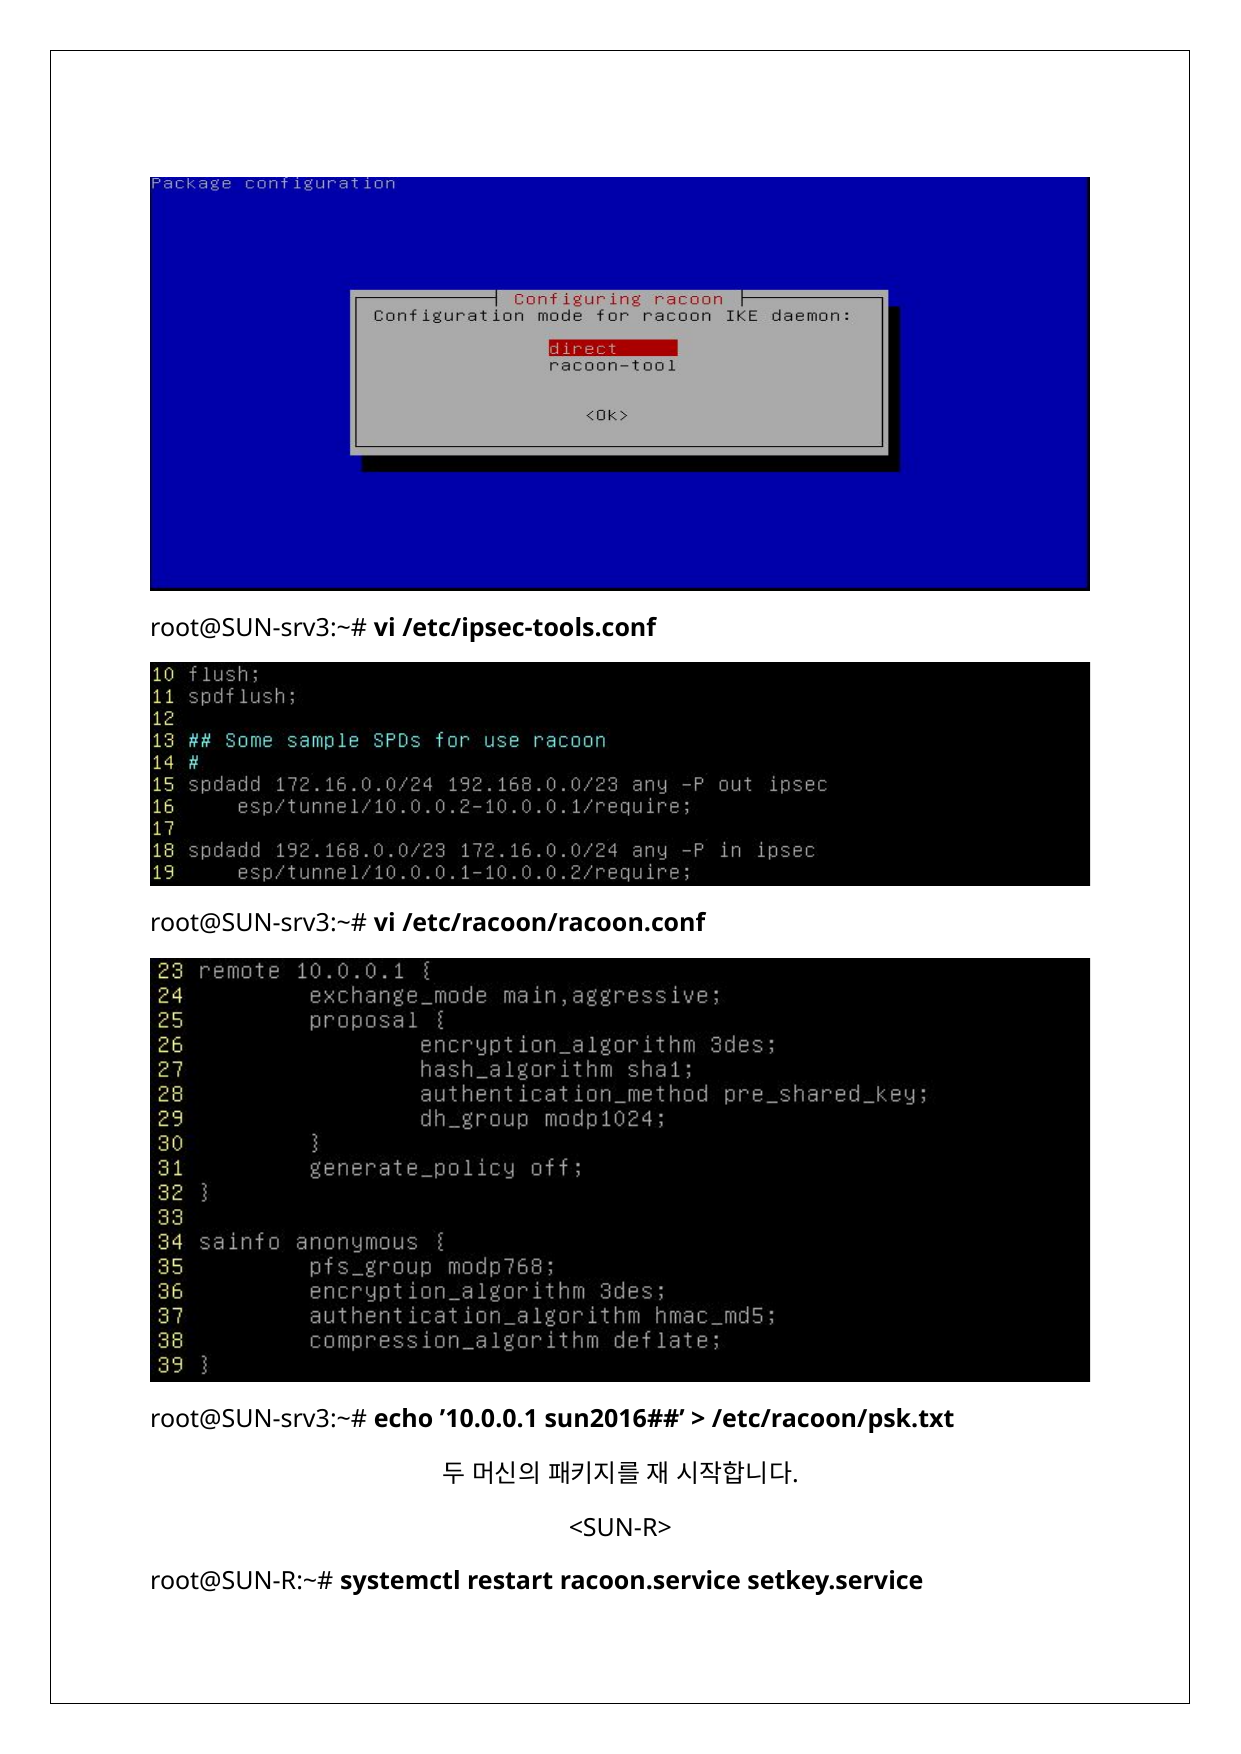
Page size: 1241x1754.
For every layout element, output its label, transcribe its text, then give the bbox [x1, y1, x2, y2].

text root@SUN-srv3:~# vi /etc/racoon/racoon.conf [150, 904, 1090, 939]
text <SUN-R> [150, 1509, 1090, 1543]
picture [150, 177, 1090, 591]
picture [150, 662, 1091, 886]
text 두 머신의 패키지를 재 시작합니다. [150, 1454, 1090, 1490]
picture [150, 958, 1091, 1382]
text root@SUN-srv3:~# vi /etc/ipsec-tools.conf [150, 609, 1090, 643]
text root@SUN-srv3:~# echo ’10.0.0.1 sun2016##’ > /etc/racoon/psk.txt [150, 1400, 1090, 1434]
text root@SUN-R:~# systemctl restart racoon.service setkey.service [150, 1563, 1090, 1597]
